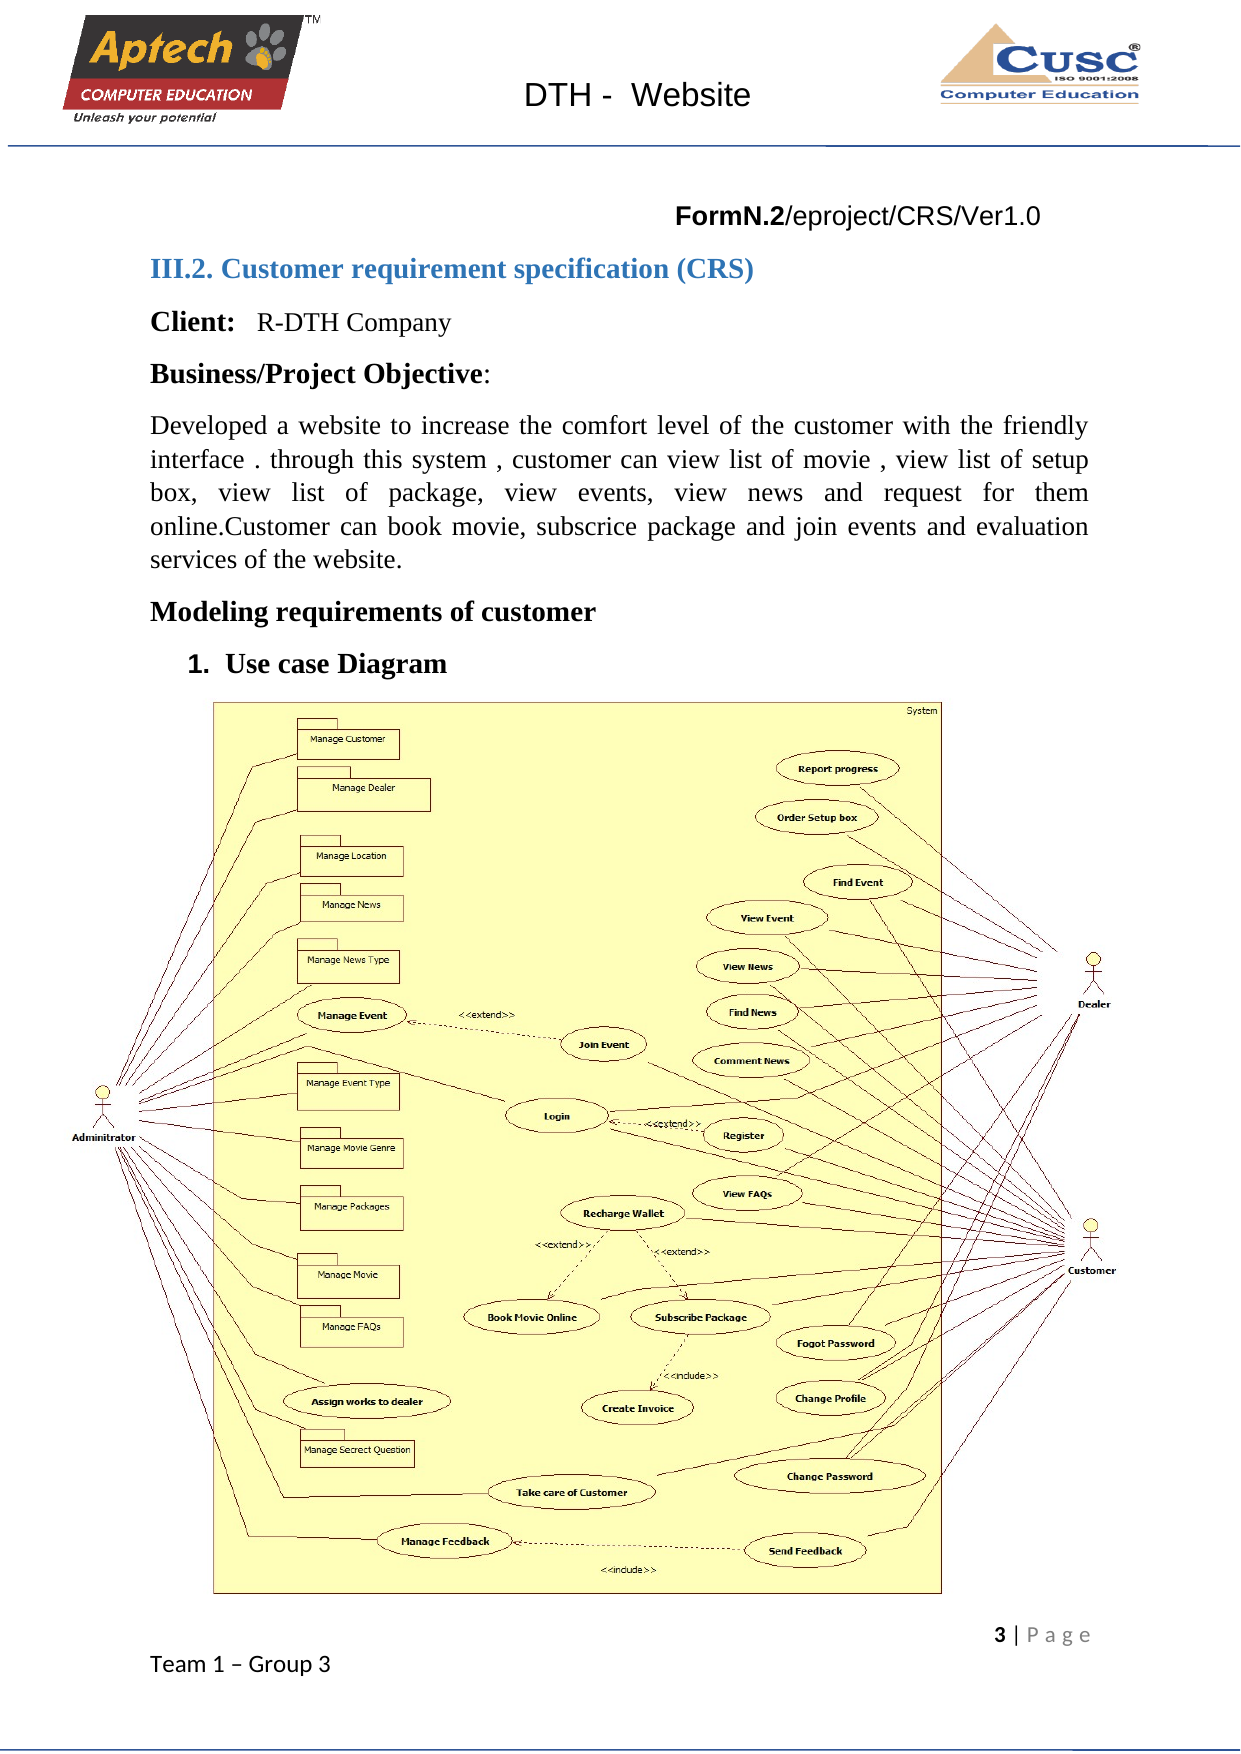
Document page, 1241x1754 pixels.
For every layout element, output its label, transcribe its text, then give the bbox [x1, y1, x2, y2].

picture [50, 686, 1169, 1610]
text FormN.2/eproject/CRS/Ver1.0 [600, 200, 1090, 232]
text III.2. Customer requirement specification (CRS) [150, 251, 1090, 284]
picture [940, 23, 1141, 104]
text Business/Project Objective: [150, 356, 1090, 390]
text Developed a website to increase the comfort level of the customer with the friendly interface . through this system , customer can view list of movie , view list of setup box, view list of package, view events, view news and request for them online.Customer can book movie, subscrice package and join events and evaluation services of the website. [150, 409, 1090, 574]
text Modeling requirements of customer [150, 594, 1090, 627]
text Client: R-DTH Company [150, 304, 1090, 337]
picture [62, 15, 320, 124]
list Use case Diagram [187, 646, 1090, 680]
